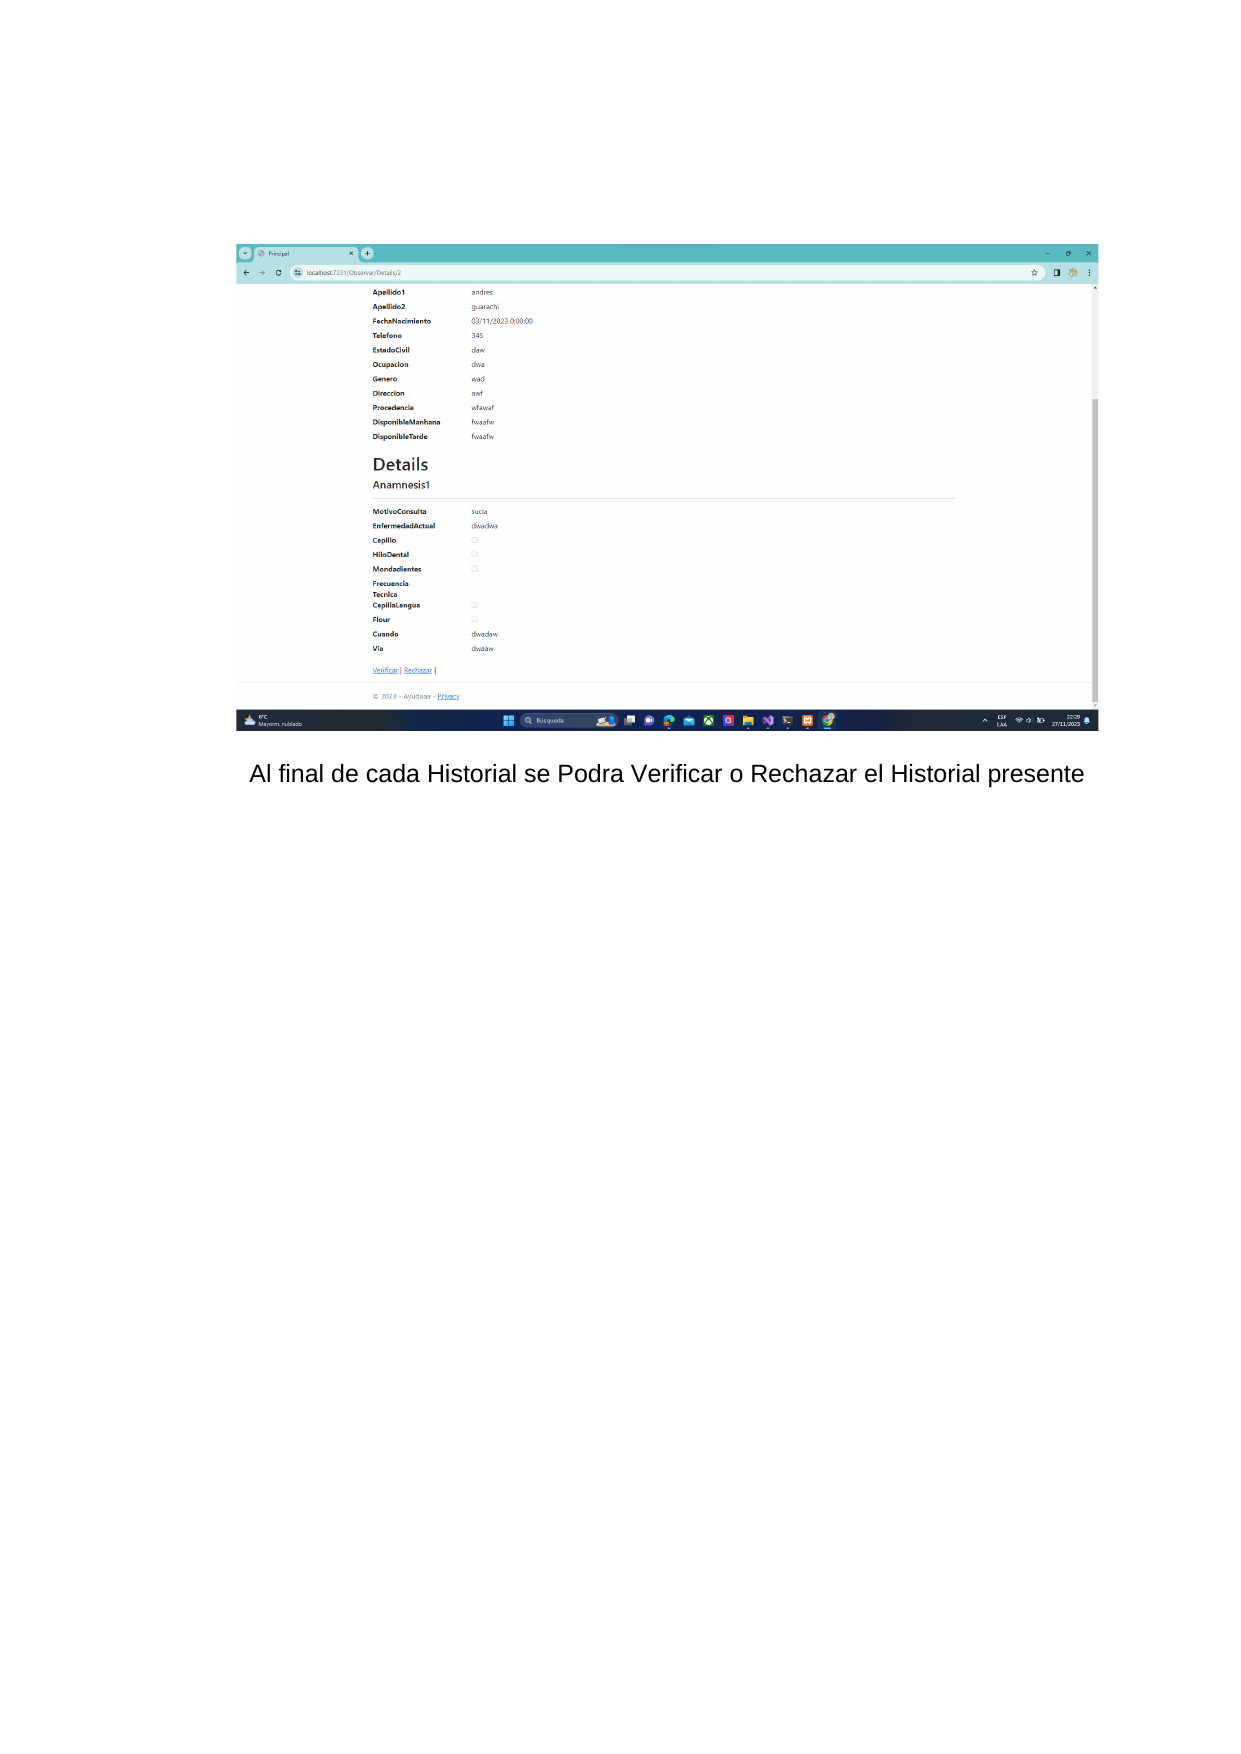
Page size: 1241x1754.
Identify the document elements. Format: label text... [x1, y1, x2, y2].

picture [236, 244, 1099, 731]
text Al final de cada Historial se Podra Verificar o Rechazar el Historial presente [236, 759, 1098, 788]
